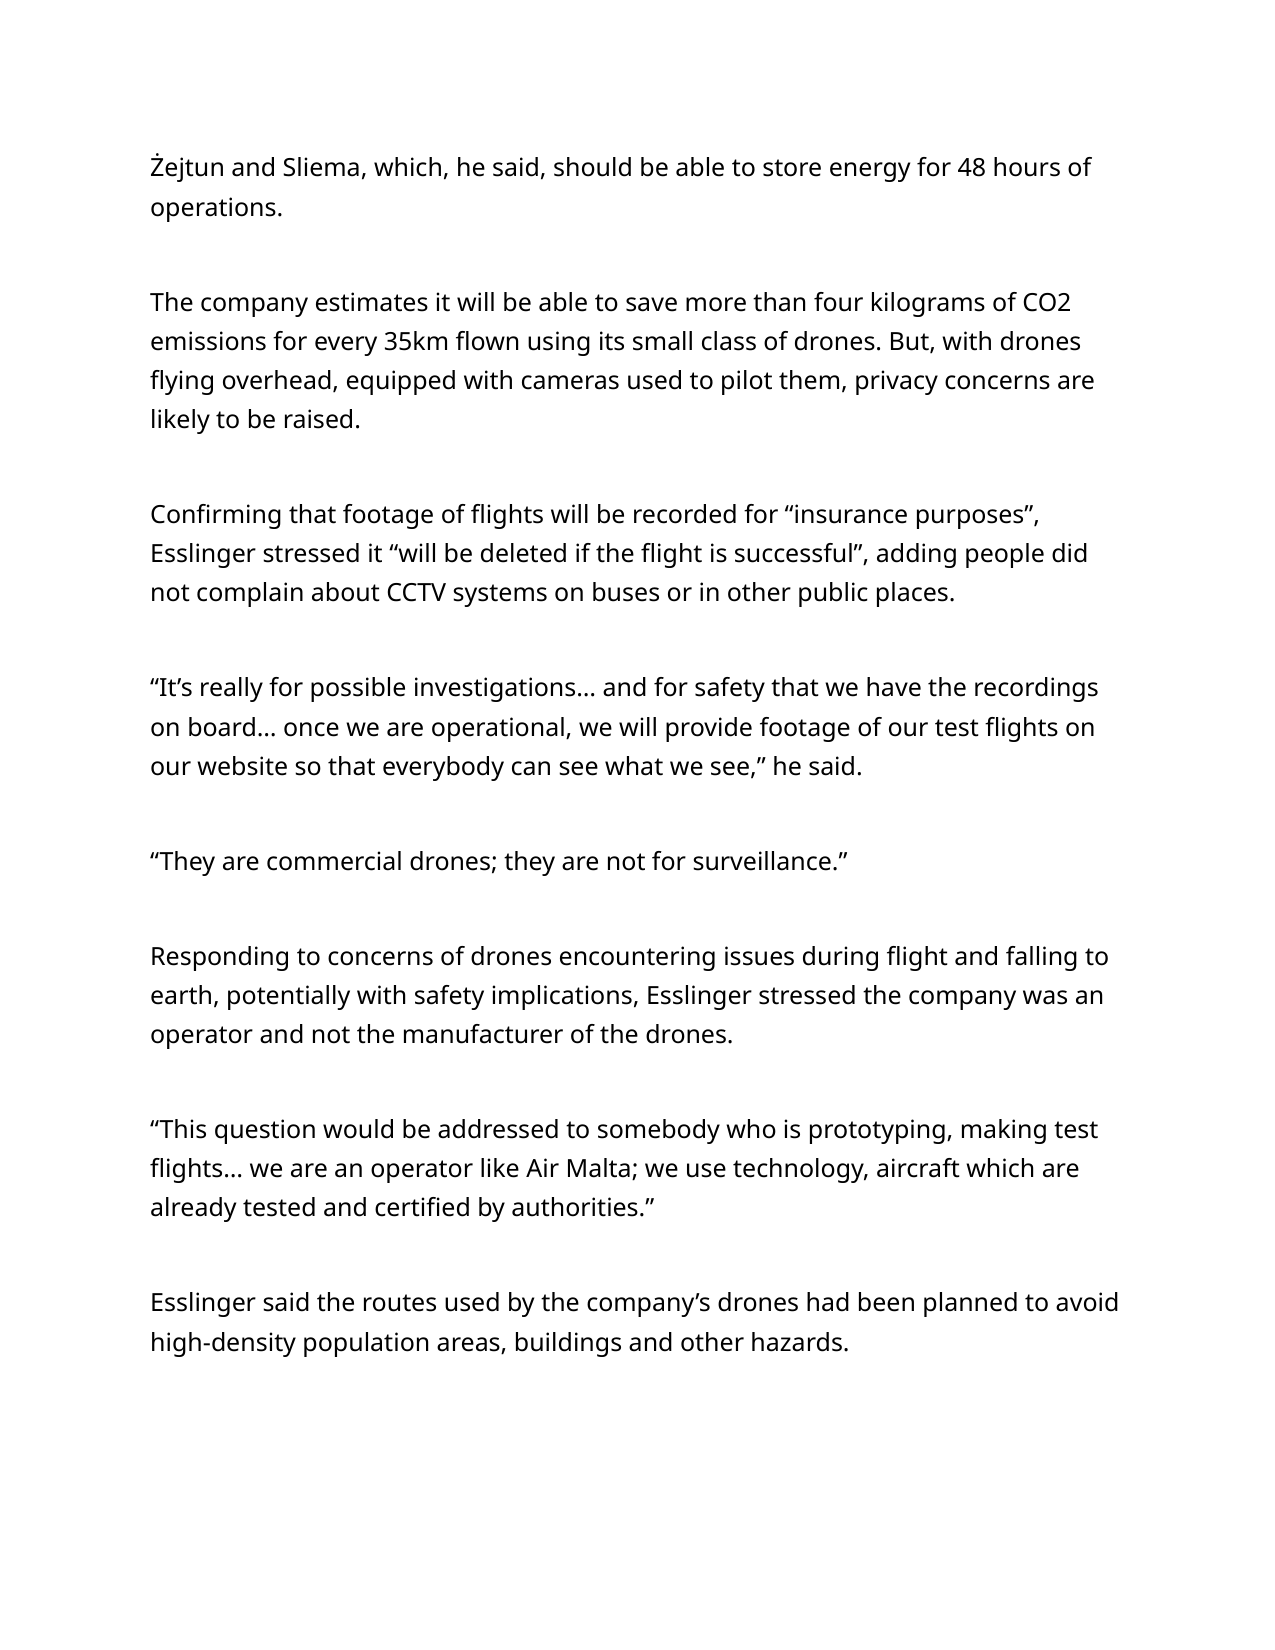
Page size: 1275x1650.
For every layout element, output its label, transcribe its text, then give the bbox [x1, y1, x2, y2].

text The company estimates it will be able to save more than four kilograms of CO2 emissions for every 35km flown using its small class of drones. But, with drones flying overhead, equipped with cameras used to pilot them, privacy concerns are likely to be raised. [150, 284, 1125, 475]
text Responding to concerns of drones encountering issues during flight and falling to earth, potentially with safety implications, Esslinger stressed the company was an operator and not the manufacturer of the drones. [150, 938, 1125, 1090]
text “They are commercial drones; they are not for surveillance.” [150, 843, 1125, 917]
text Confirming that footage of flights will be recorded for “insurance purposes”, Esslinger stressed it “will be deleted if the flight is successful”, adding people did not complain about CCTV systems on buses or in other public places. [150, 497, 1125, 648]
text “It’s really for possible investigations… and for safety that we have the recordings on board… once we are operational, we will provide footage of our test flights on our website so that everybody can see what we see,” he said. [150, 670, 1125, 822]
text “This question would be addressed to somebody who is prototyping, making test flights… we are an operator like Air Malta; we use technology, aircraft which are already tested and certified by authorities.” [150, 1112, 1125, 1263]
text Esslinger said the routes used by the company’s drones had been planned to avoid high-density population areas, buildings and other hazards. [150, 1285, 1125, 1397]
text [150, 150, 1125, 262]
